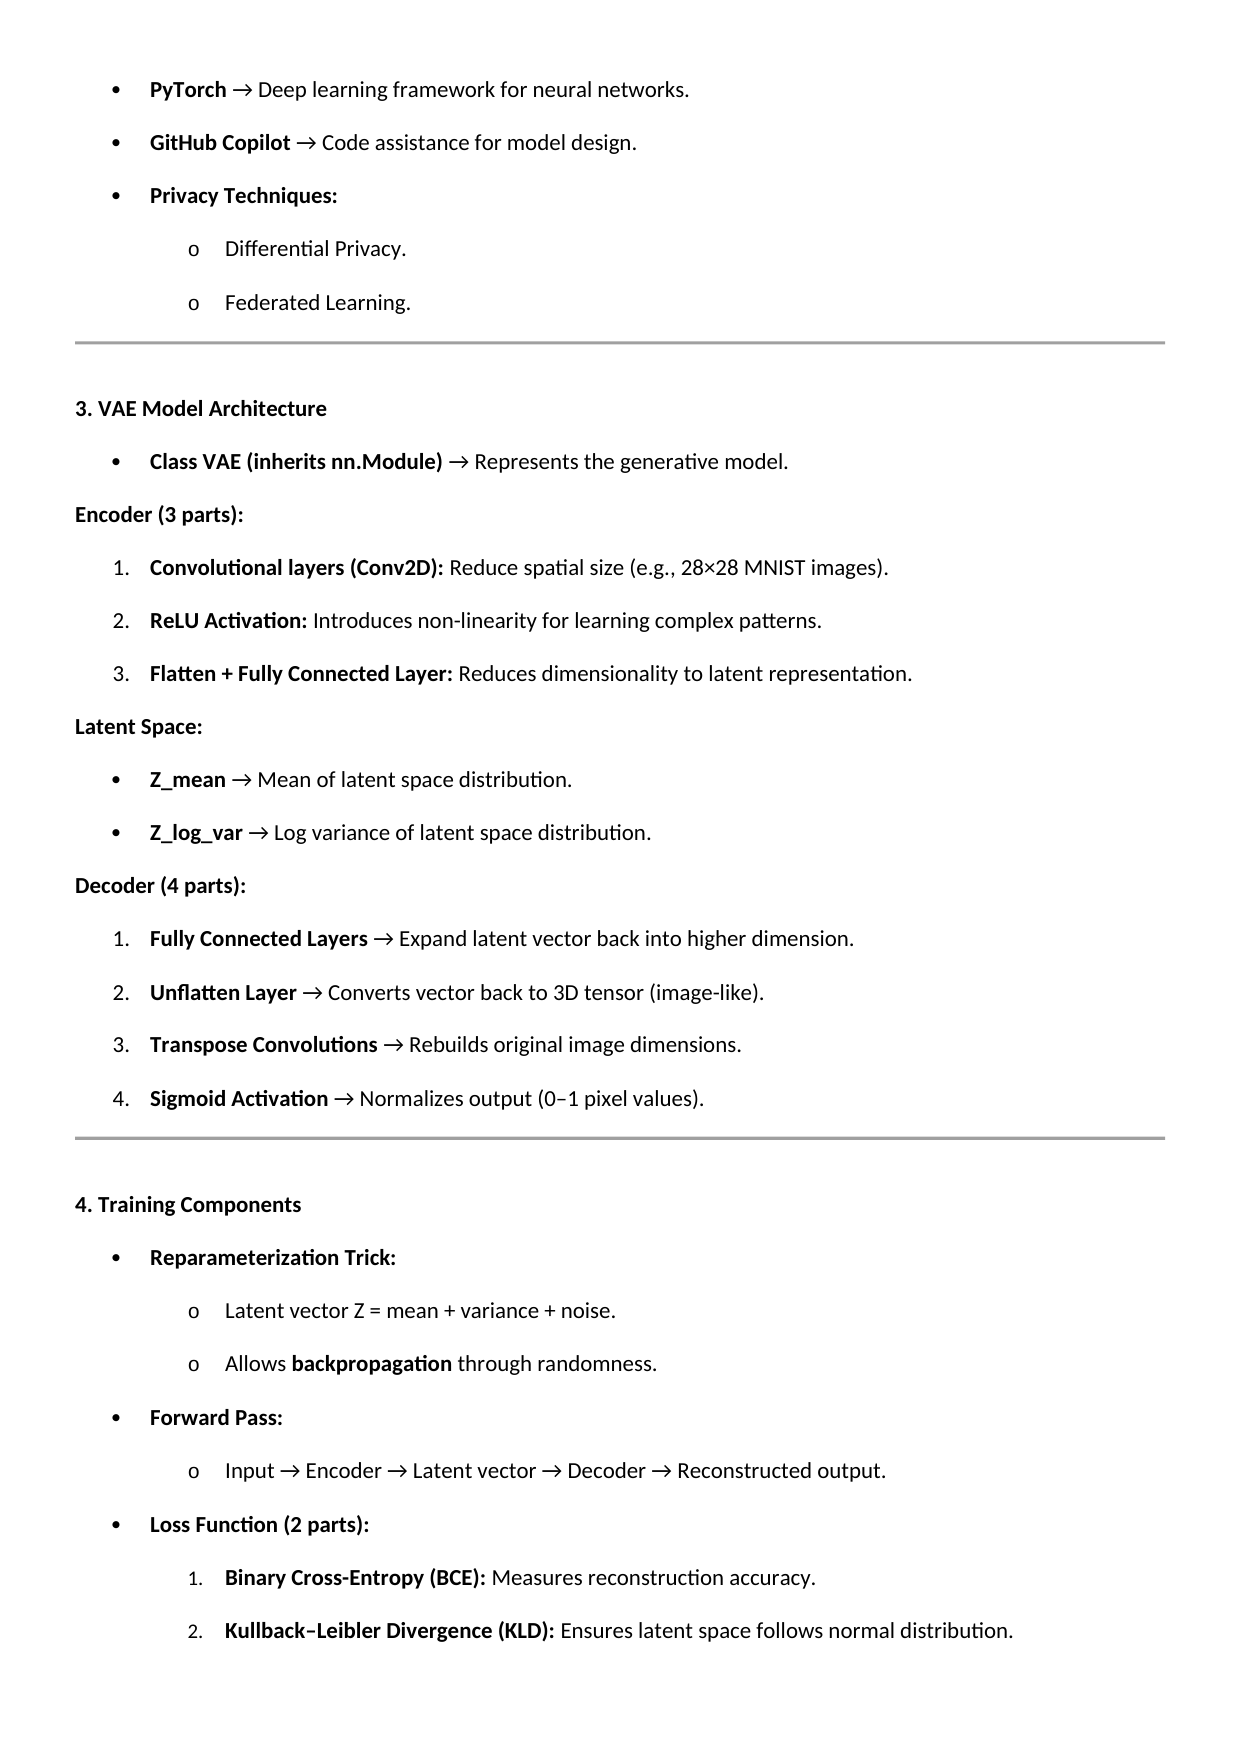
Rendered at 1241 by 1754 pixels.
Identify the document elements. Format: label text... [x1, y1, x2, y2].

list Input → Encoder → Latent vector → Decoder → Reconstructed output. [187, 1456, 1165, 1484]
list Fully Connected Layers → Expand latent vector back into higher dimension. [112, 924, 1165, 953]
text Decoder (4 parts): [75, 872, 1165, 899]
list Unflatten Layer → Converts vector back to 3D tensor (image-like). [112, 978, 1165, 1006]
list Differential Privacy. [187, 234, 1165, 263]
list Z_mean → Mean of latent space distribution. [112, 766, 1165, 793]
list Class VAE (inherits nn.Module) → Represents the generative model. [112, 447, 1165, 475]
list Transpose Convolutions → Rebuilds original image dimensions. [112, 1031, 1165, 1059]
list ReLU Activation: Introduces non-linearity for learning complex patterns. [112, 606, 1165, 634]
list Allows backpropagation through randomness. [187, 1349, 1165, 1378]
list Federated Learning. [187, 288, 1165, 316]
list Reparameterization Trick: [112, 1243, 1165, 1271]
list PyTorch → Deep learning framework for neural networks. [112, 75, 1165, 103]
list Binary Cross-Entropy (BCE): Measures reconstruction accuracy. [187, 1563, 1165, 1591]
text 4. Training Components [75, 1190, 1165, 1218]
list Convolutional layers (Conv2D): Reduce spatial size (e.g., 28×28 MNIST images). [112, 553, 1165, 581]
list Flatten + Fully Connected Layer: Reduces dimensionality to latent representation. [112, 659, 1165, 687]
text Latent Space: [75, 712, 1165, 741]
list Sigmoid Activation → Normalizes output (0–1 pixel values). [112, 1084, 1165, 1112]
list Z_log_var → Log variance of latent space distribution. [112, 818, 1165, 847]
list GitHub Copilot → Code assistance for model design. [112, 128, 1165, 156]
list Privacy Techniques: [112, 181, 1165, 209]
list Loss Function (2 parts): [112, 1510, 1165, 1538]
list Forward Pass: [112, 1403, 1165, 1431]
text 3. VAE Model Architecture [75, 394, 1165, 422]
list Kullback–Leibler Divergence (KLD): Ensures latent space follows normal distribution. [187, 1616, 1165, 1644]
list Latent vector Z = mean + variance + noise. [187, 1296, 1165, 1324]
text Encoder (3 parts): [75, 500, 1165, 528]
